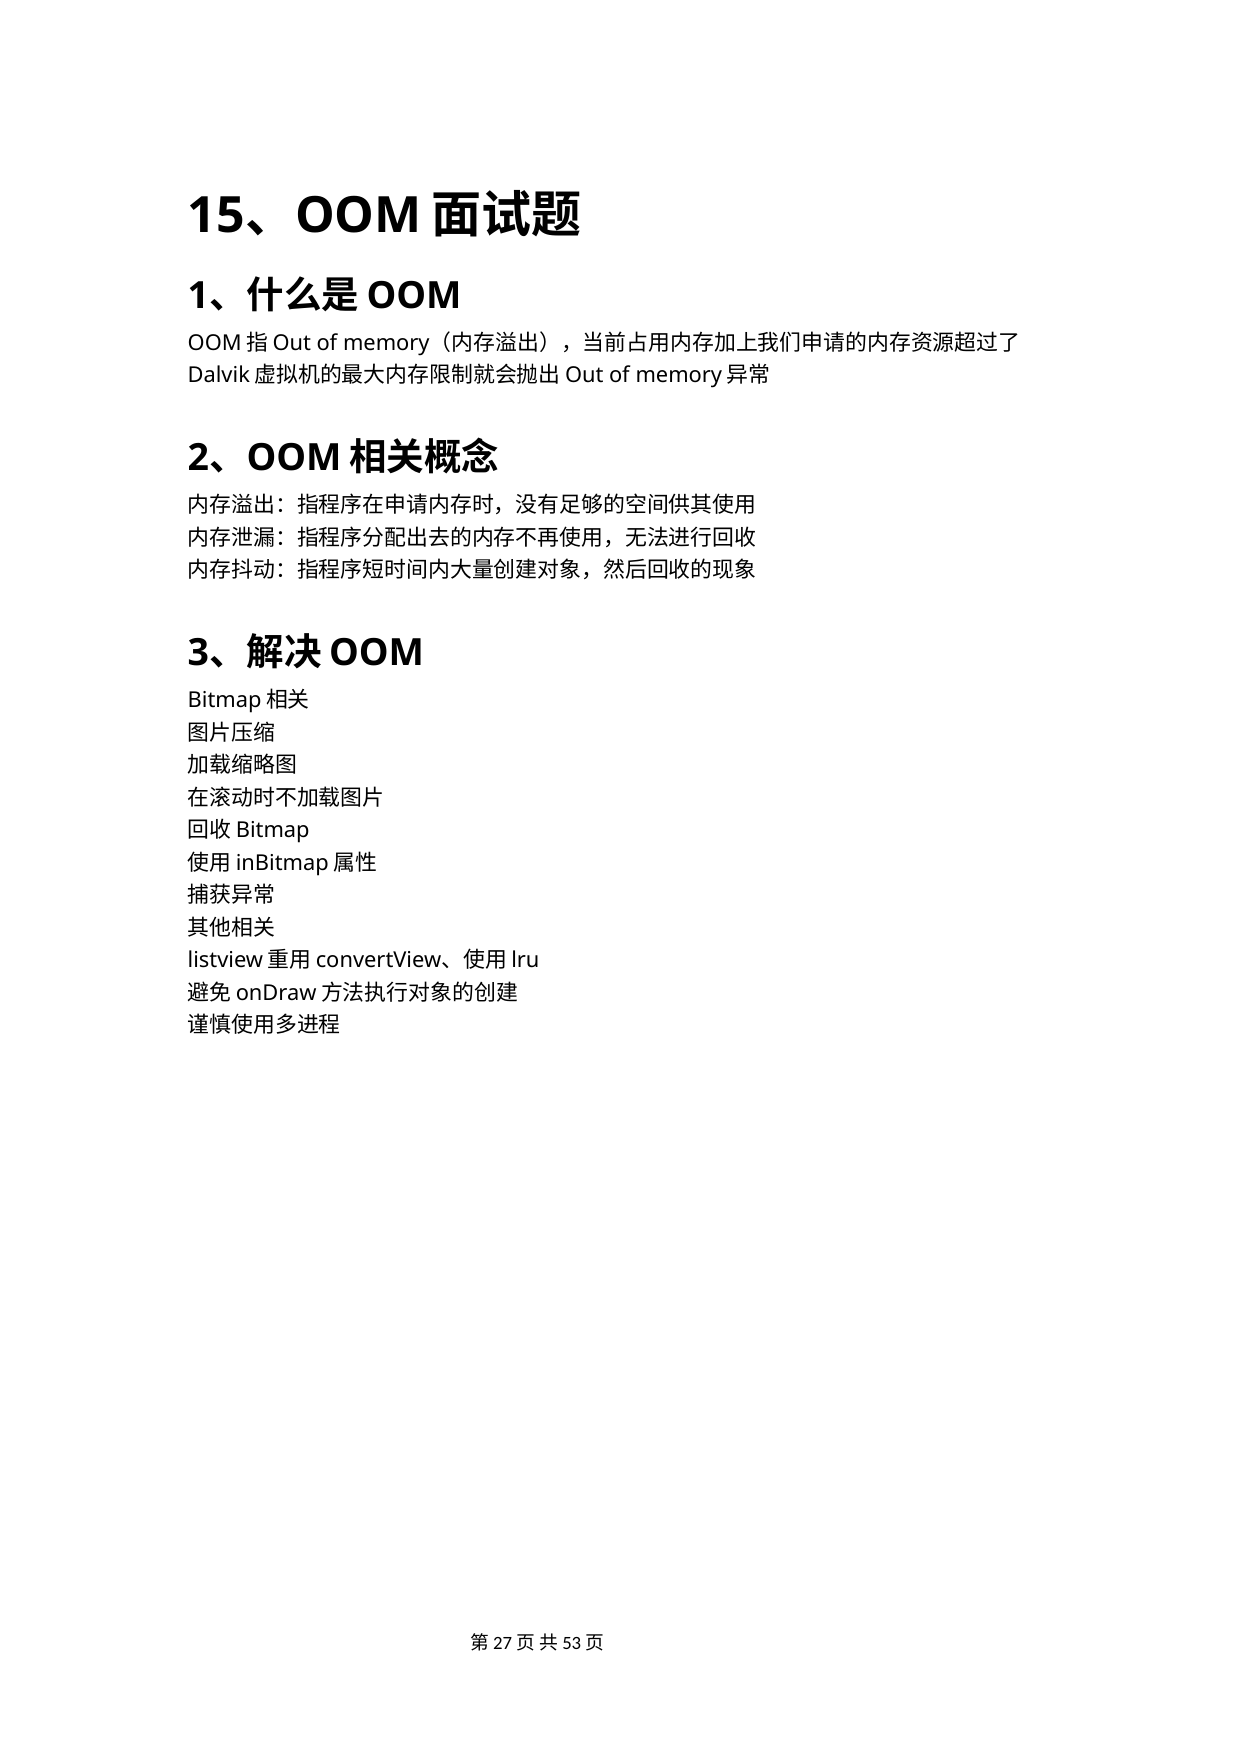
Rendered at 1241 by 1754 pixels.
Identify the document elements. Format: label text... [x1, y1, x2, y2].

subtitle 15、OOM面试题 [187, 162, 1053, 259]
text Bitmap相关 [187, 682, 1053, 714]
text 在滚动时不加载图片 [187, 779, 1053, 812]
text 内存抖动：指程序短时间内大量创建对象，然后回收的现象 [187, 552, 1053, 584]
text 回收Bitmap [187, 812, 1053, 844]
text 加载缩略图 [187, 747, 1053, 779]
text listview重用convertView、使用lru [187, 942, 1053, 974]
text 谨慎使用多进程 [187, 1007, 1053, 1039]
text 内存泄漏：指程序分配出去的内存不再使用，无法进行回收 [187, 519, 1053, 552]
text 图片压缩 [187, 714, 1053, 747]
text 避免onDraw方法执行对象的创建 [187, 974, 1053, 1007]
text 捕获异常 [187, 877, 1053, 909]
text 内存溢出：指程序在申请内存时，没有足够的空间供其使用 [187, 487, 1053, 519]
text OOM指Out of memory（内存溢出），当前占用内存加上我们申请的内存资源超过了Dalvik虚拟机的最大内存限制就会抛出Out of memory异常 [187, 324, 1053, 389]
text 其他相关 [187, 909, 1053, 942]
text 使用inBitmap属性 [187, 844, 1053, 877]
